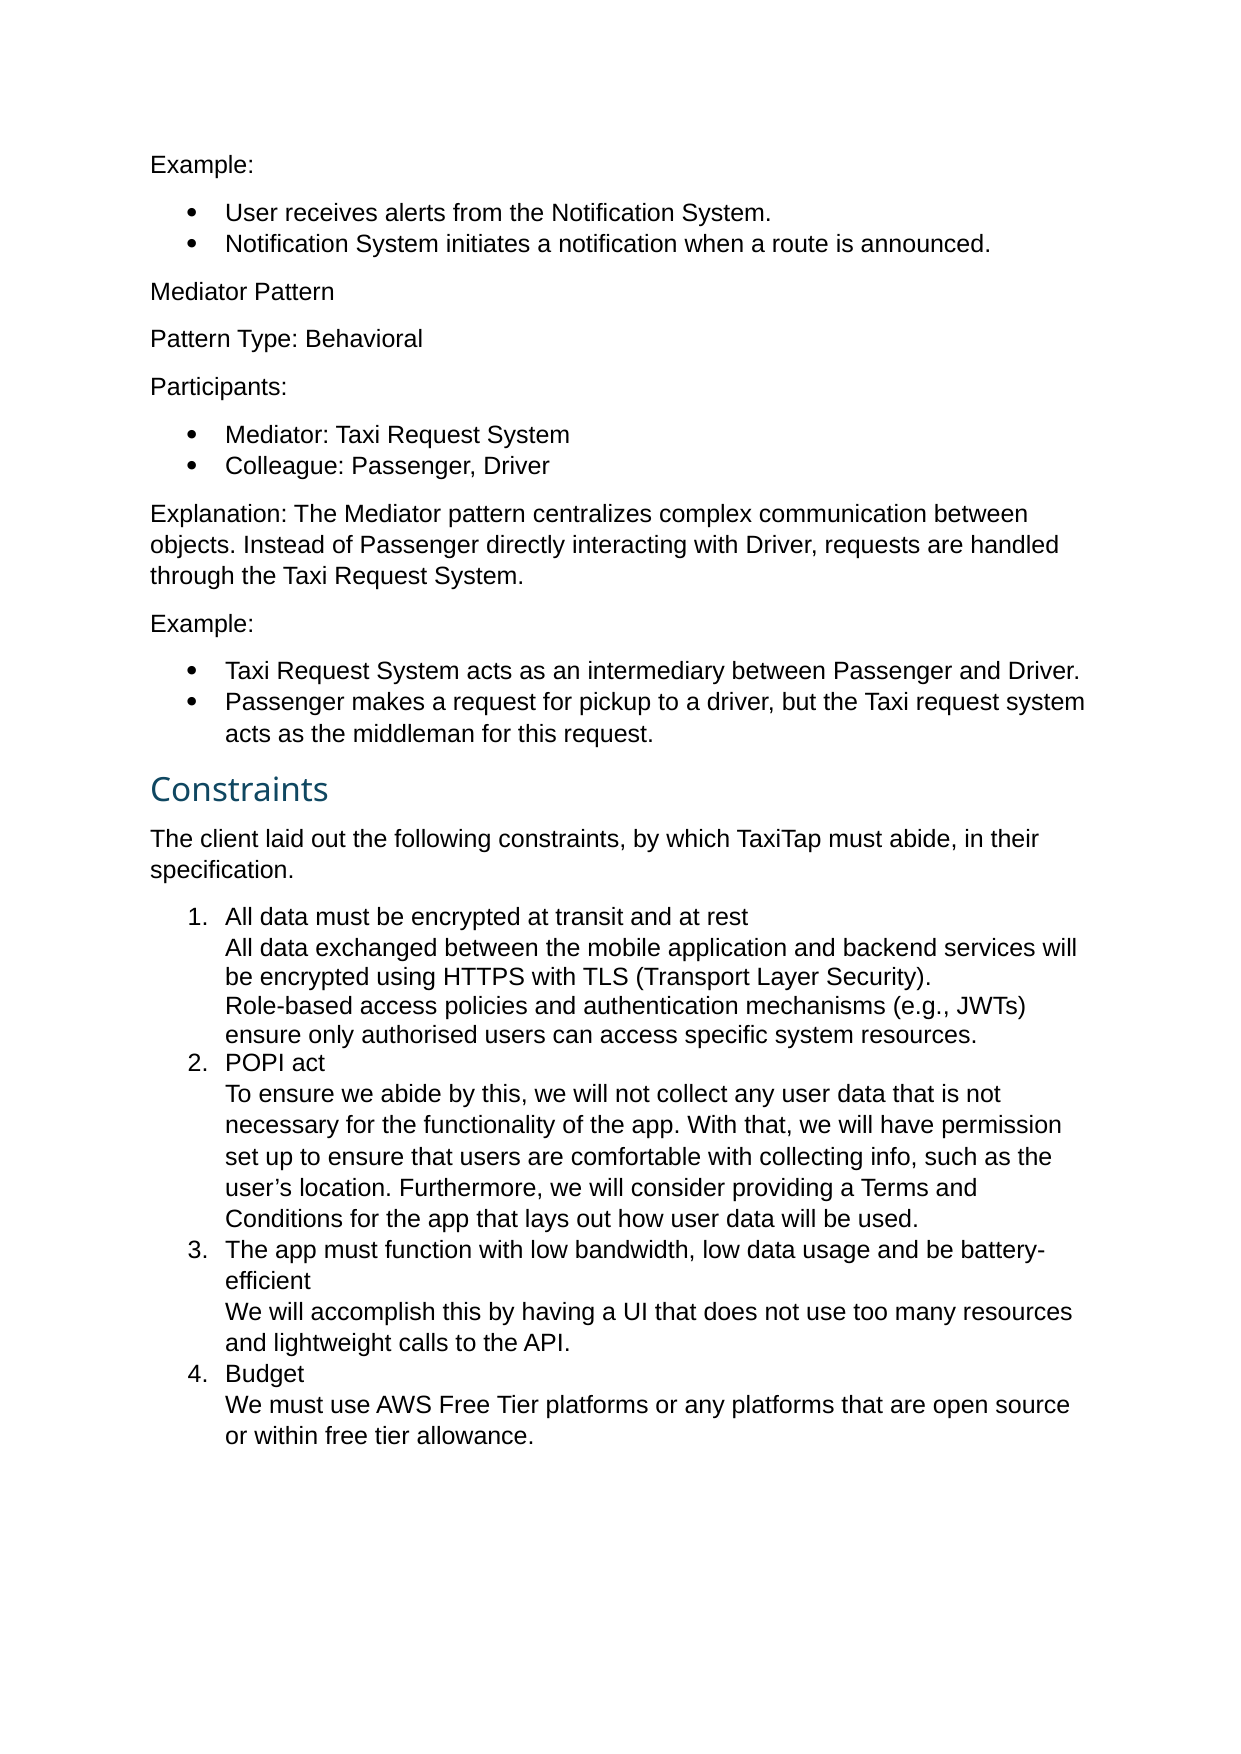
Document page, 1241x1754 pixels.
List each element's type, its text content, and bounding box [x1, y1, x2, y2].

text Example: [150, 608, 1090, 637]
list User receives alerts from the Notification System. [187, 198, 1090, 227]
text Explanation: The Mediator pattern centralizes complex communication between objects. Instead of Passenger directly interacting with Driver, requests are handled through the Taxi Request System. [150, 499, 1090, 589]
list Notification System initiates a notification when a route is announced. [187, 229, 1090, 258]
list Taxi Request System acts as an intermediary between Passenger and Driver. [187, 656, 1090, 685]
list Colleague: Passenger, Driver [187, 451, 1090, 480]
list Budget [187, 1359, 1090, 1387]
list We will accomplish this by having a UI that does not use too many resources and lightweight calls to the API. [225, 1297, 1090, 1356]
list Role-based access policies and authentication mechanisms (e.g., JWTs) ensure only authorised users can access specific system resources. [225, 991, 1090, 1048]
list Mediator: Taxi Request System [187, 420, 1090, 449]
list We must use AWS Free Tier platforms or any platforms that are open source or within free tier allowance. [225, 1390, 1090, 1449]
subtitle Constraints [150, 766, 1090, 812]
list All data must be encrypted at transit and at rest [187, 902, 1090, 931]
list To ensure we abide by this, we will not collect any user data that is not necessary for the functionality of the app. With that, we will have permission set up to ensure that users are comfortable with collecting info, such as the user’s location. Furthermore, we will consider providing a Terms and Conditions for the app that lays out how user data will be used. [225, 1079, 1090, 1232]
list POPI act [187, 1048, 1090, 1077]
list The app must function with low bandwidth, low data usage and be battery-efficient [187, 1234, 1090, 1294]
text Pattern Type: Behavioral [150, 324, 1090, 353]
text Participants: [150, 372, 1090, 401]
text Mediator Pattern [150, 277, 1090, 305]
text The client laid out the following constraints, by which TaxiTap must abide, in their specification. [150, 823, 1090, 883]
list All data exchanged between the mobile application and backend services will be encrypted using HTTPS with TLS (Transport Layer Security). [225, 933, 1090, 991]
list Passenger makes a request for pickup to a driver, but the Taxi request system acts as the middleman for this request. [187, 687, 1090, 747]
text Example: [150, 150, 1090, 179]
